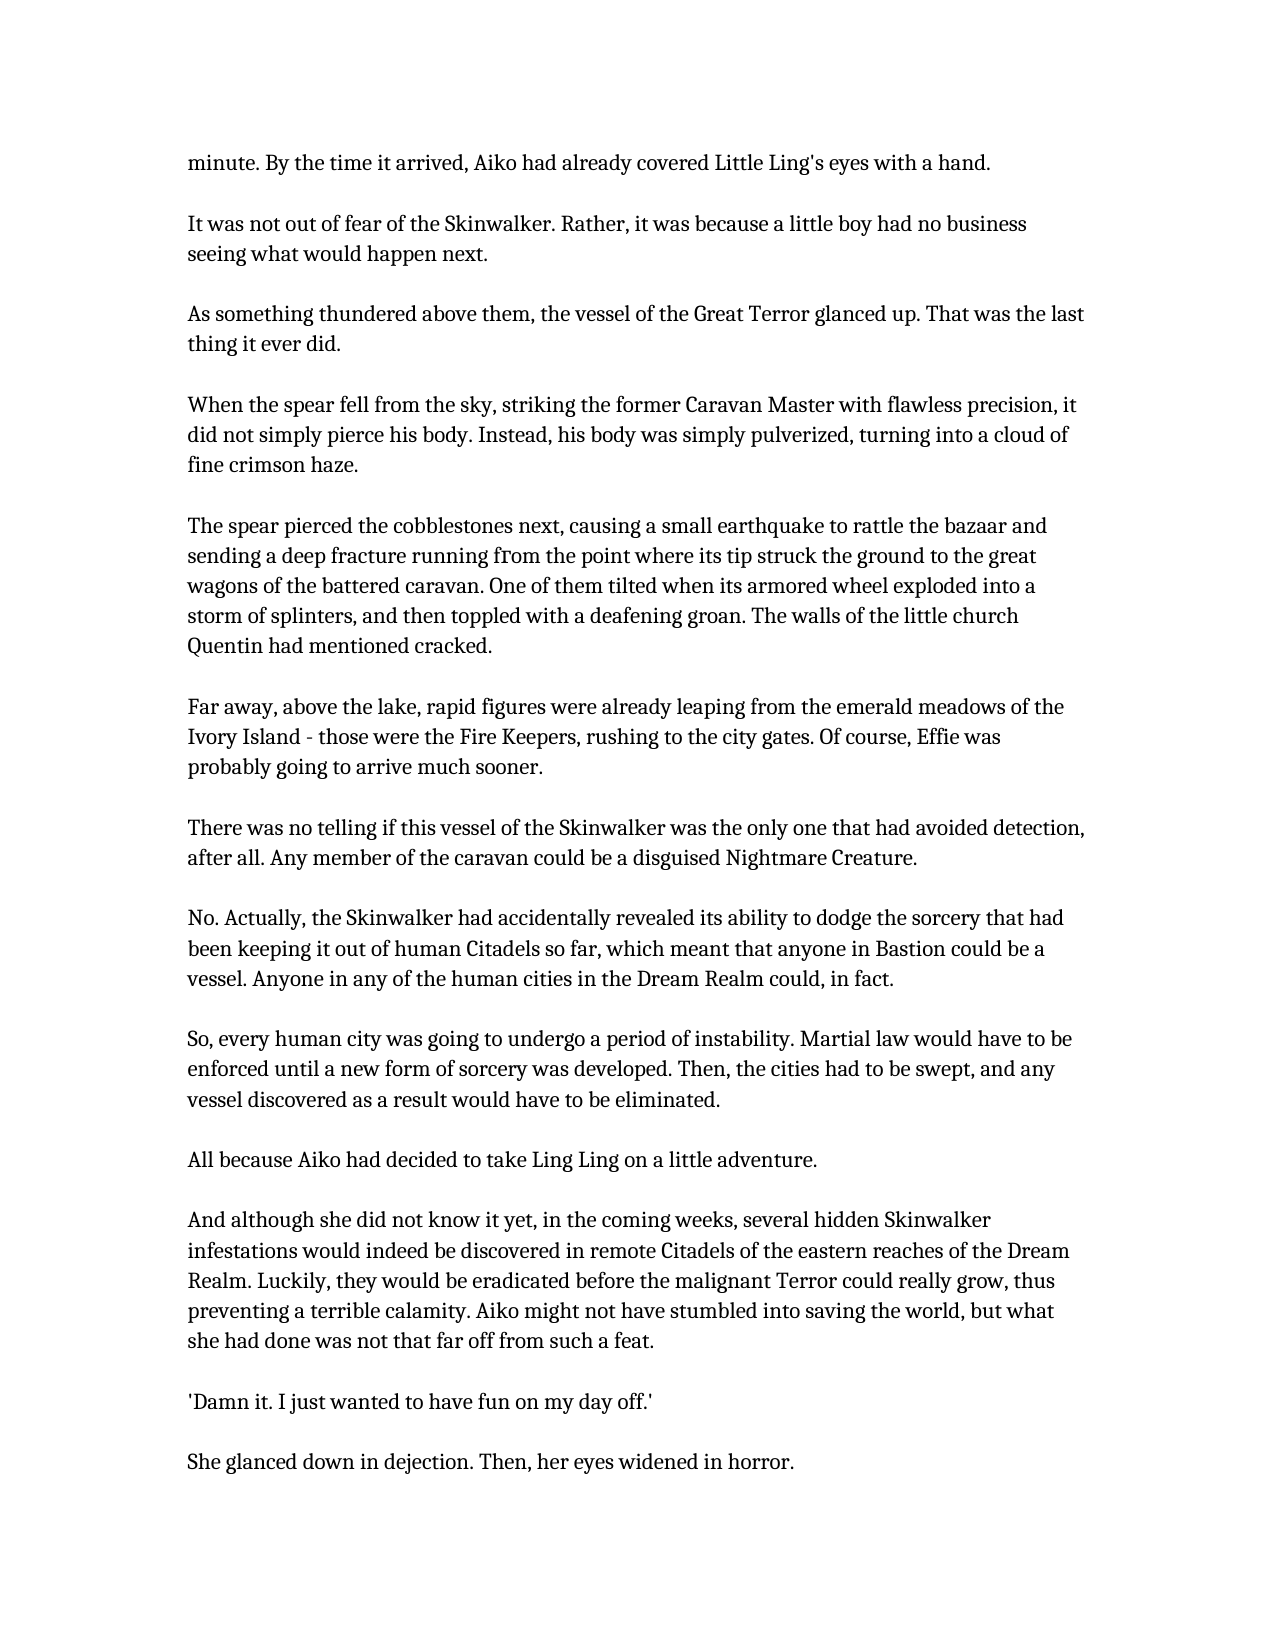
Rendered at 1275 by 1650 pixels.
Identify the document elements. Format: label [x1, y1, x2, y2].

text [187, 150, 1087, 1475]
